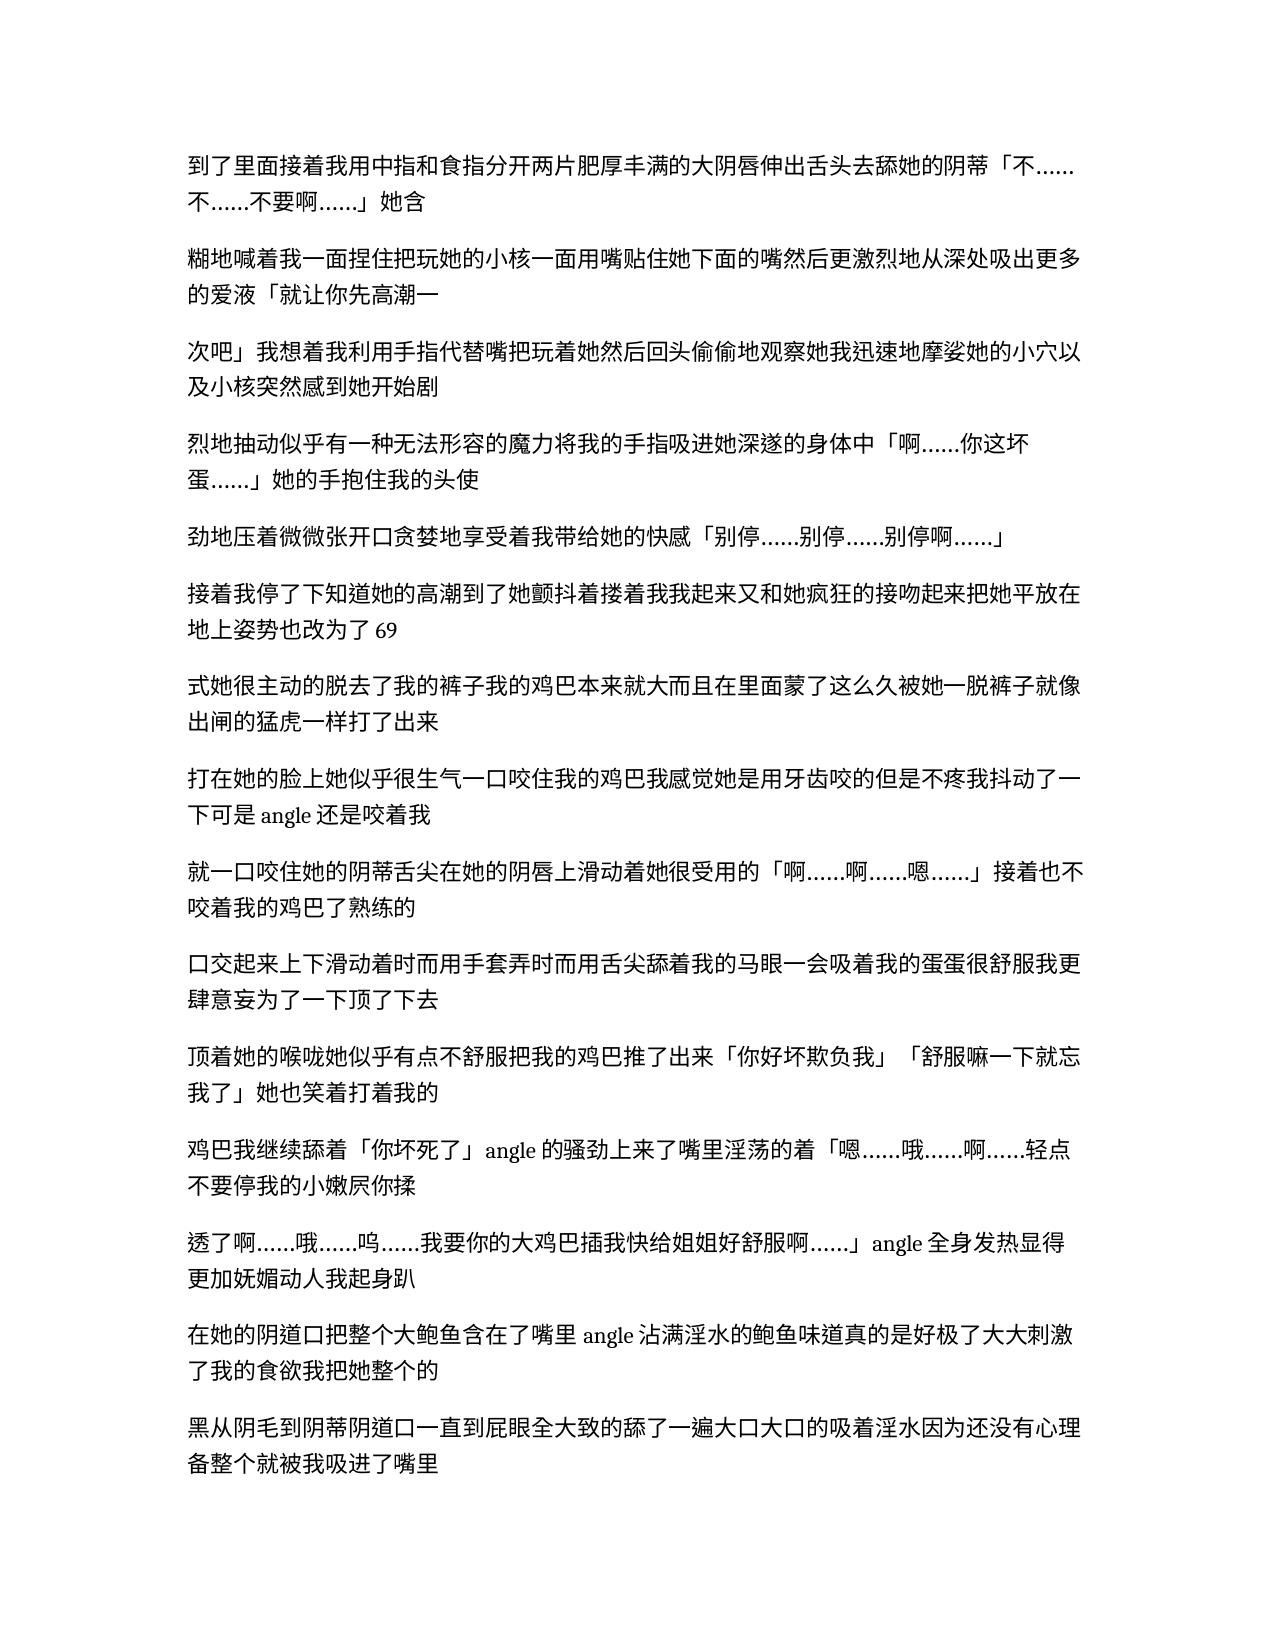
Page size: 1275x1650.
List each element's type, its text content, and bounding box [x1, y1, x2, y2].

text 顶着她的喉咙她似乎有点不舒服把我的鸡巴推了出来「你好坏欺负我」「舒服嘛一下就忘我了」她也笑着打着我的 [187, 1041, 1087, 1108]
text 接着我停了下知道她的高潮到了她颤抖着搂着我我起来又和她疯狂的接吻起来把她平放在地上姿势也改为了69 [187, 578, 1087, 645]
text 烈地抽动似乎有一种无法形容的魔力将我的手指吸进她深遂的身体中「啊……你这坏蛋……」她的手抱住我的头使 [187, 428, 1087, 495]
text 式她很主动的脱去了我的裤子我的鸡巴本来就大而且在里面蒙了这么久被她一脱裤子就像出闸的猛虎一样打了出来 [187, 670, 1087, 737]
text 劲地压着微微张开口贪婪地享受着我带给她的快感「别停……别停……别停啊……」 [187, 521, 1087, 552]
text 就一口咬住她的阴蒂舌尖在她的阴唇上滑动着她很受用的「啊……啊……嗯……」接着也不咬着我的鸡巴了熟练的 [187, 856, 1087, 923]
text 透了啊……哦……呜……我要你的大鸡巴插我快给姐姐好舒服啊……」angle 全身发热显得更加妩媚动人我起身趴 [187, 1227, 1087, 1294]
text 口交起来上下滑动着时而用手套弄时而用舌尖舔着我的马眼一会吸着我的蛋蛋很舒服我更肆意妄为了一下顶了下去 [187, 948, 1087, 1016]
text 次吧」我想着我利用手指代替嘴把玩着她然后回头偷偷地观察她我迅速地摩娑她的小穴以及小核突然感到她开始剧 [187, 335, 1087, 403]
text 鸡巴我继续舔着「你坏死了」angle 的骚劲上来了嘴里淫荡的着「嗯……哦……啊……轻点不要停我的小嫩屄你揉 [187, 1134, 1087, 1201]
text 在她的阴道口把整个大鲍鱼含在了嘴里 angle沾满淫水的鲍鱼味道真的是好极了大大刺激了我的食欲我把她整个的 [187, 1319, 1087, 1386]
text 到了里面接着我用中指和食指分开两片肥厚丰满的大阴唇伸出舌头去舔她的阴蒂「不……不……不要啊……」她含 [187, 150, 1087, 217]
text 打在她的脸上她似乎很生气一口咬住我的鸡巴我感觉她是用牙齿咬的但是不疼我抖动了一下可是angle 还是咬着我 [187, 763, 1087, 830]
text 黑从阴毛到阴蒂阴道口一直到屁眼全大致的舔了一遍大口大口的吸着淫水因为还没有心理备整个就被我吸进了嘴里 [187, 1412, 1087, 1479]
text 糊地喊着我一面捏住把玩她的小核一面用嘴贴住她下面的嘴然后更激烈地从深处吸出更多的爱液「就让你先高潮一 [187, 243, 1087, 310]
